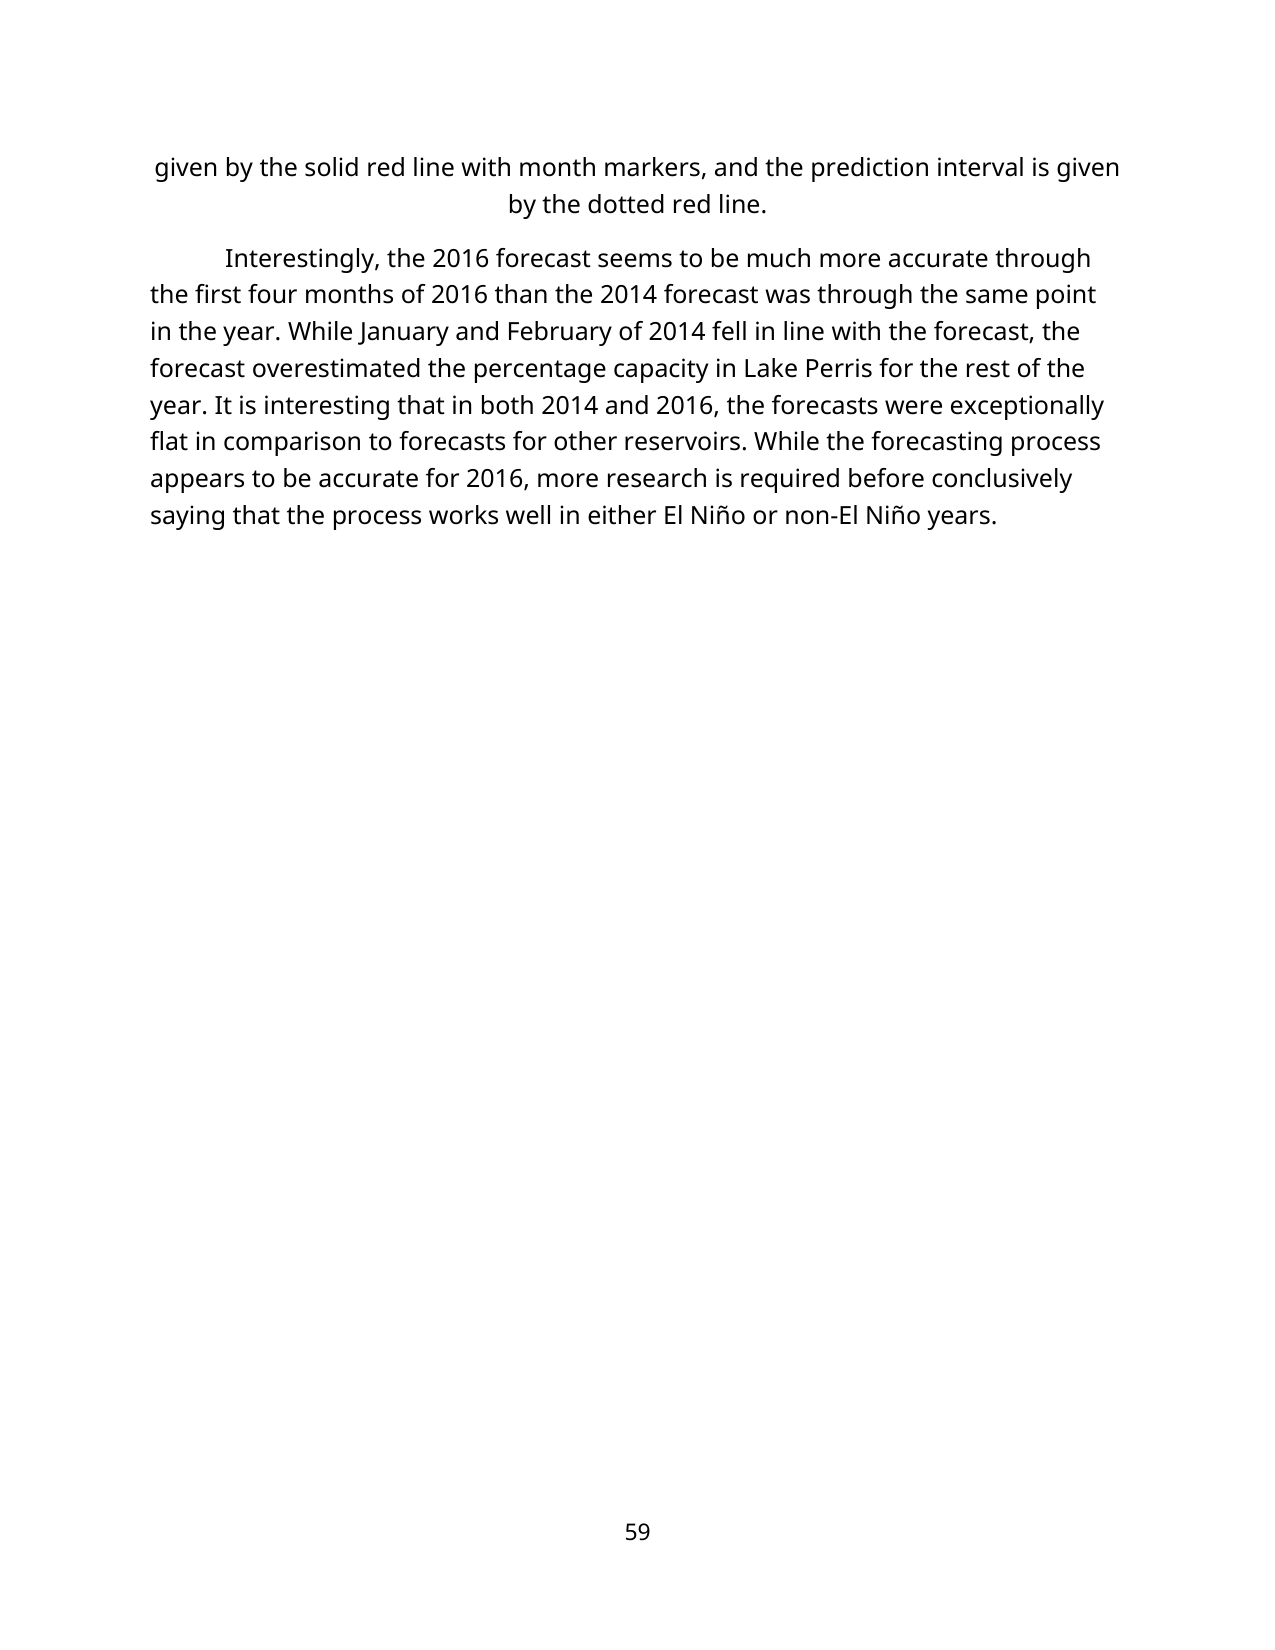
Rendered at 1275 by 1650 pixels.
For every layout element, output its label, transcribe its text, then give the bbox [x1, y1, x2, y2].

text Interestingly, the 2016 forecast seems to be much more accurate through the first four months of 2016 than the 2014 forecast was through the same point in the year. While January and February of 2014 fell in line with the forecast, the forecast overestimated the percentage capacity in Lake Perris for the rest of the year. It is interesting that in both 2014 and 2016, the forecasts were exceptionally flat in comparison to forecasts for other reservoirs. While the forecasting process appears to be accurate for 2016, more research is required before conclusively saying that the process works well in either El Niño or non-El Niño years. [150, 240, 1125, 532]
